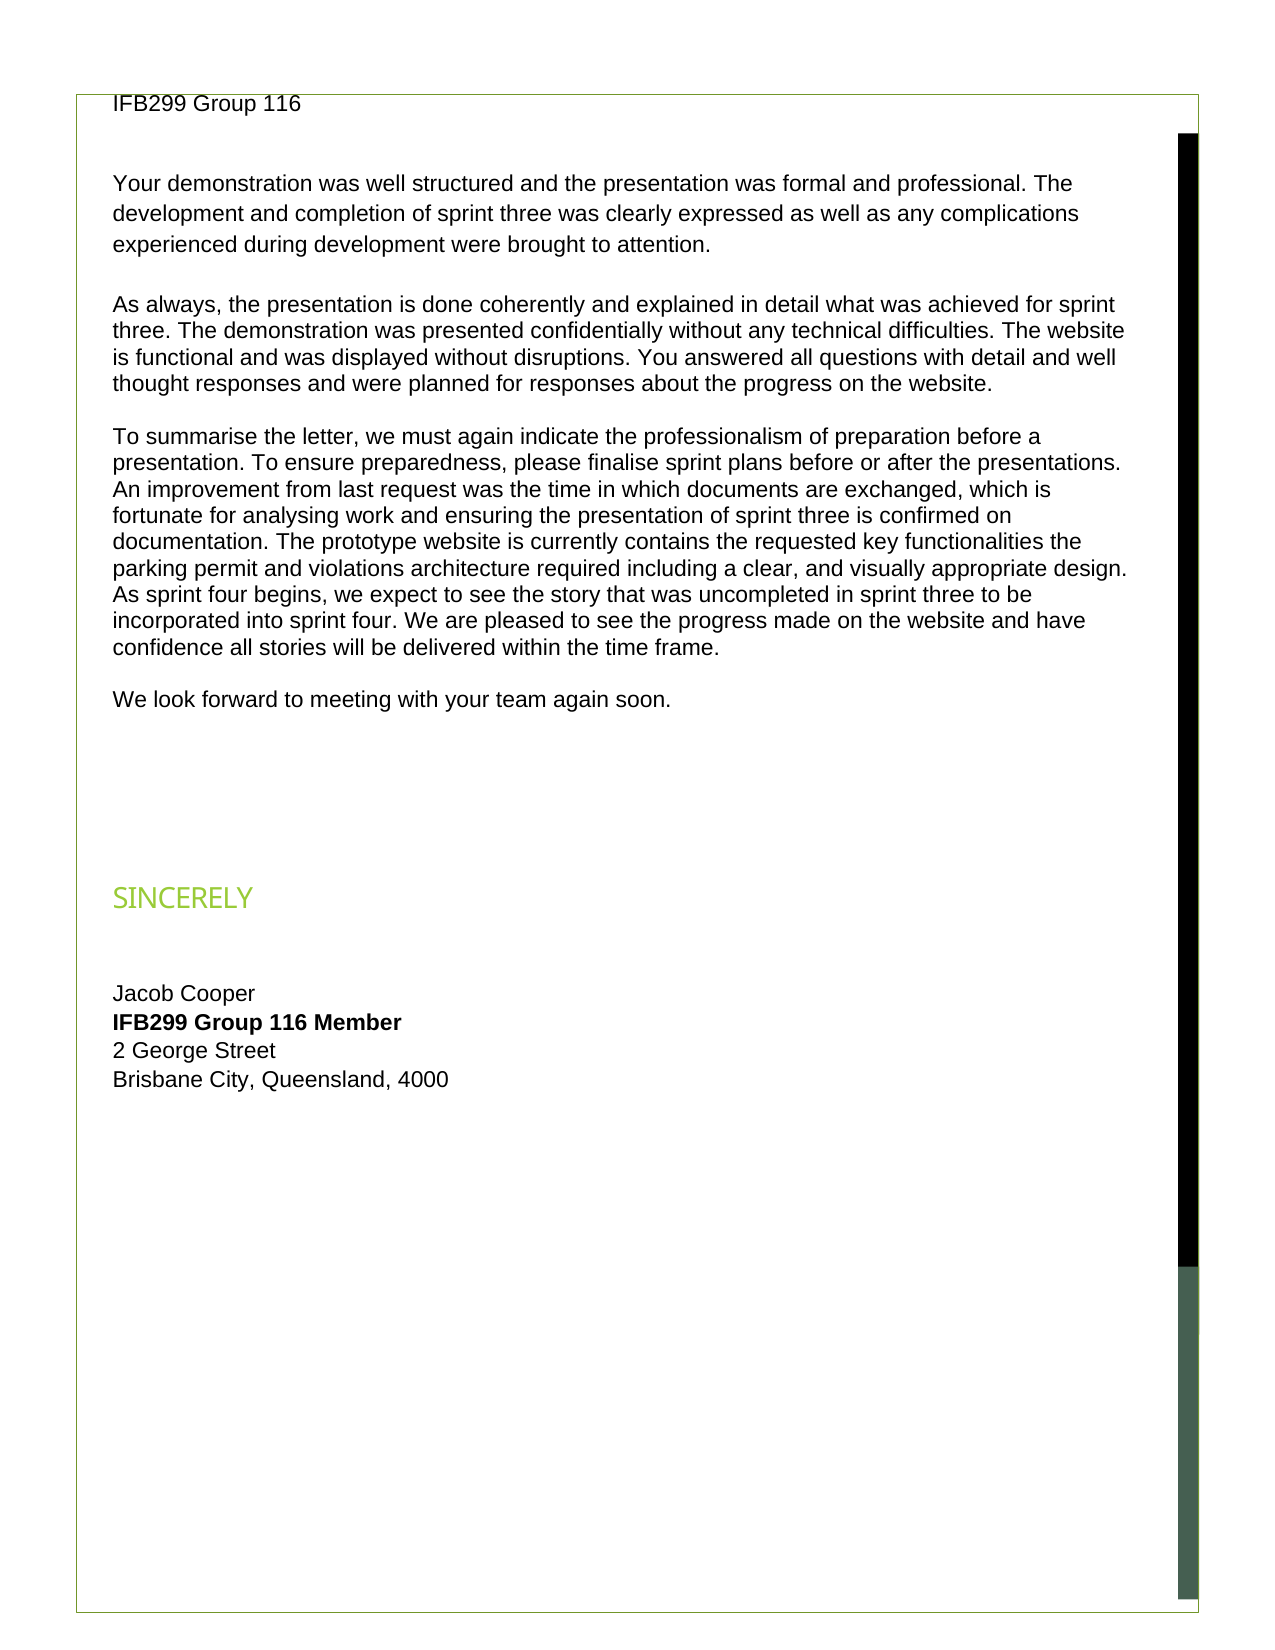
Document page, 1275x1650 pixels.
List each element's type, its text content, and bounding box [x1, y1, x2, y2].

text As always, the presentation is done coherently and explained in detail what was achieved for sprint three. The demonstration was presented confidentially without any technical difficulties. The website is functional and was displayed without disruptions. You answered all questions with detail and well thought responses and were planned for responses about the progress on the website. [112, 291, 1139, 396]
text IFB299 Group 116 Member [112, 1008, 1162, 1035]
text To summarise the letter, we must again indicate the professionalism of preparation before a presentation. To ensure preparedness, please finalise sprint plans before or after the presentations. An improvement from last request was the time in which documents are exchanged, which is fortunate for analysing work and ensuring the presentation of sprint three is confirmed on documentation. The prototype website is currently contains the requested key functionalities the parking permit and violations architecture required including a clear, and visually appropriate design. As sprint four begins, we expect to see the story that was uncompleted in sprint three to be incorporated into sprint four. We are pleased to see the progress made on the website and have confidence all stories will be delivered within the time frame. [112, 423, 1139, 660]
text Brisbane City, Queensland, 4000 [112, 1066, 1162, 1092]
text sincerely [112, 877, 1162, 917]
text We look forward to meeting with your team again soon. [112, 686, 1139, 713]
text Your demonstration was well structured and the presentation was formal and professional. The development and completion of sprint three was clearly expressed as well as any complications experienced during development were brought to attention. [112, 170, 1139, 257]
